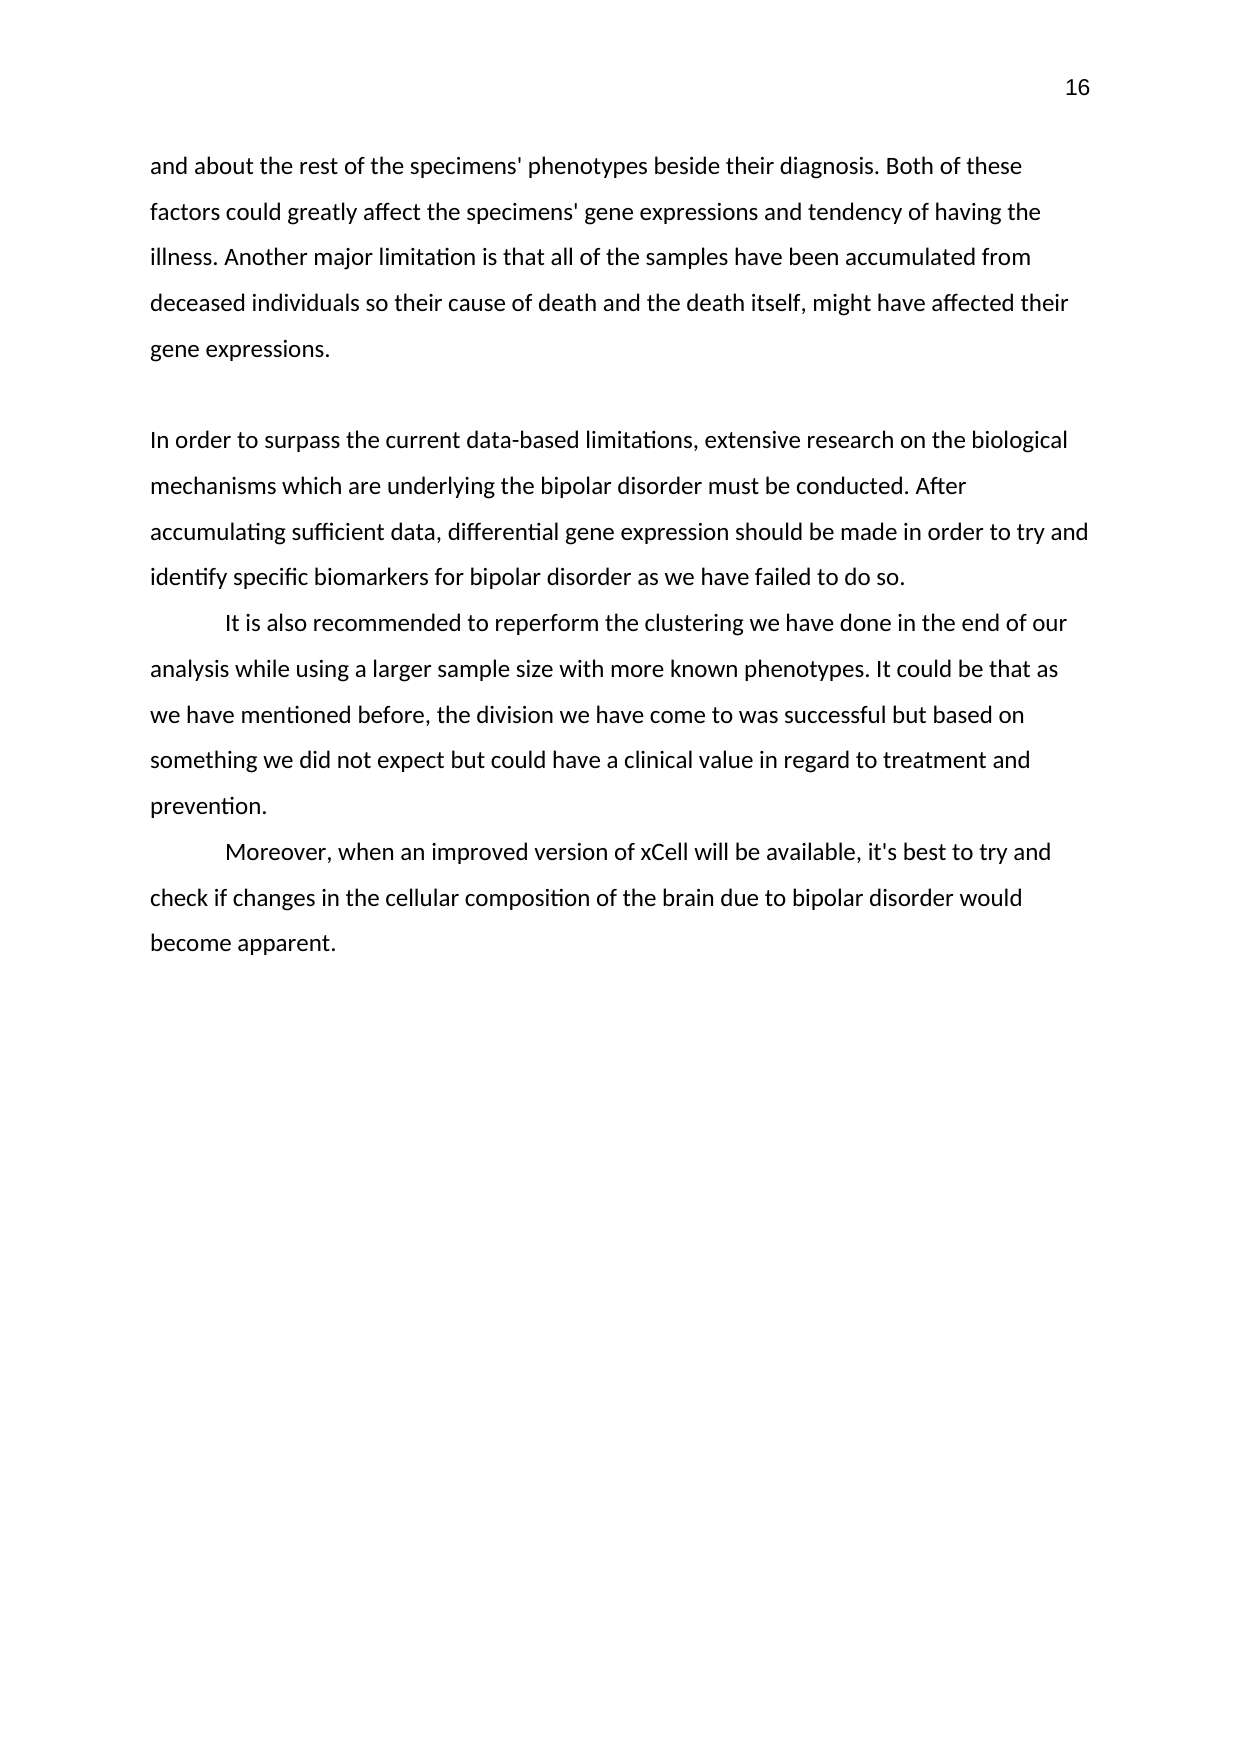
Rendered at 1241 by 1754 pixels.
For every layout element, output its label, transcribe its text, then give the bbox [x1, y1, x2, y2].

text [150, 150, 1090, 363]
text It is also recommended to reperform the clustering we have done in the end of our analysis while using a larger sample size with more known phenotypes. It could be that as we have mentioned before, the division we have come to was successful but based on something we did not expect but could have a clinical value in regard to treatment and prevention. [150, 607, 1090, 821]
text Moreover, when an improved version of xCell will be available, it's best to try and check if changes in the cellular composition of the brain due to bipolar disorder would become apparent. [150, 836, 1090, 958]
text In order to surpass the current data-based limitations, extensive research on the biological mechanisms which are underlying the bipolar disorder must be conducted. After accumulating sufficient data, differential gene expression should be made in order to try and identify specific biomarkers for bipolar disorder as we have failed to do so. [150, 424, 1090, 592]
